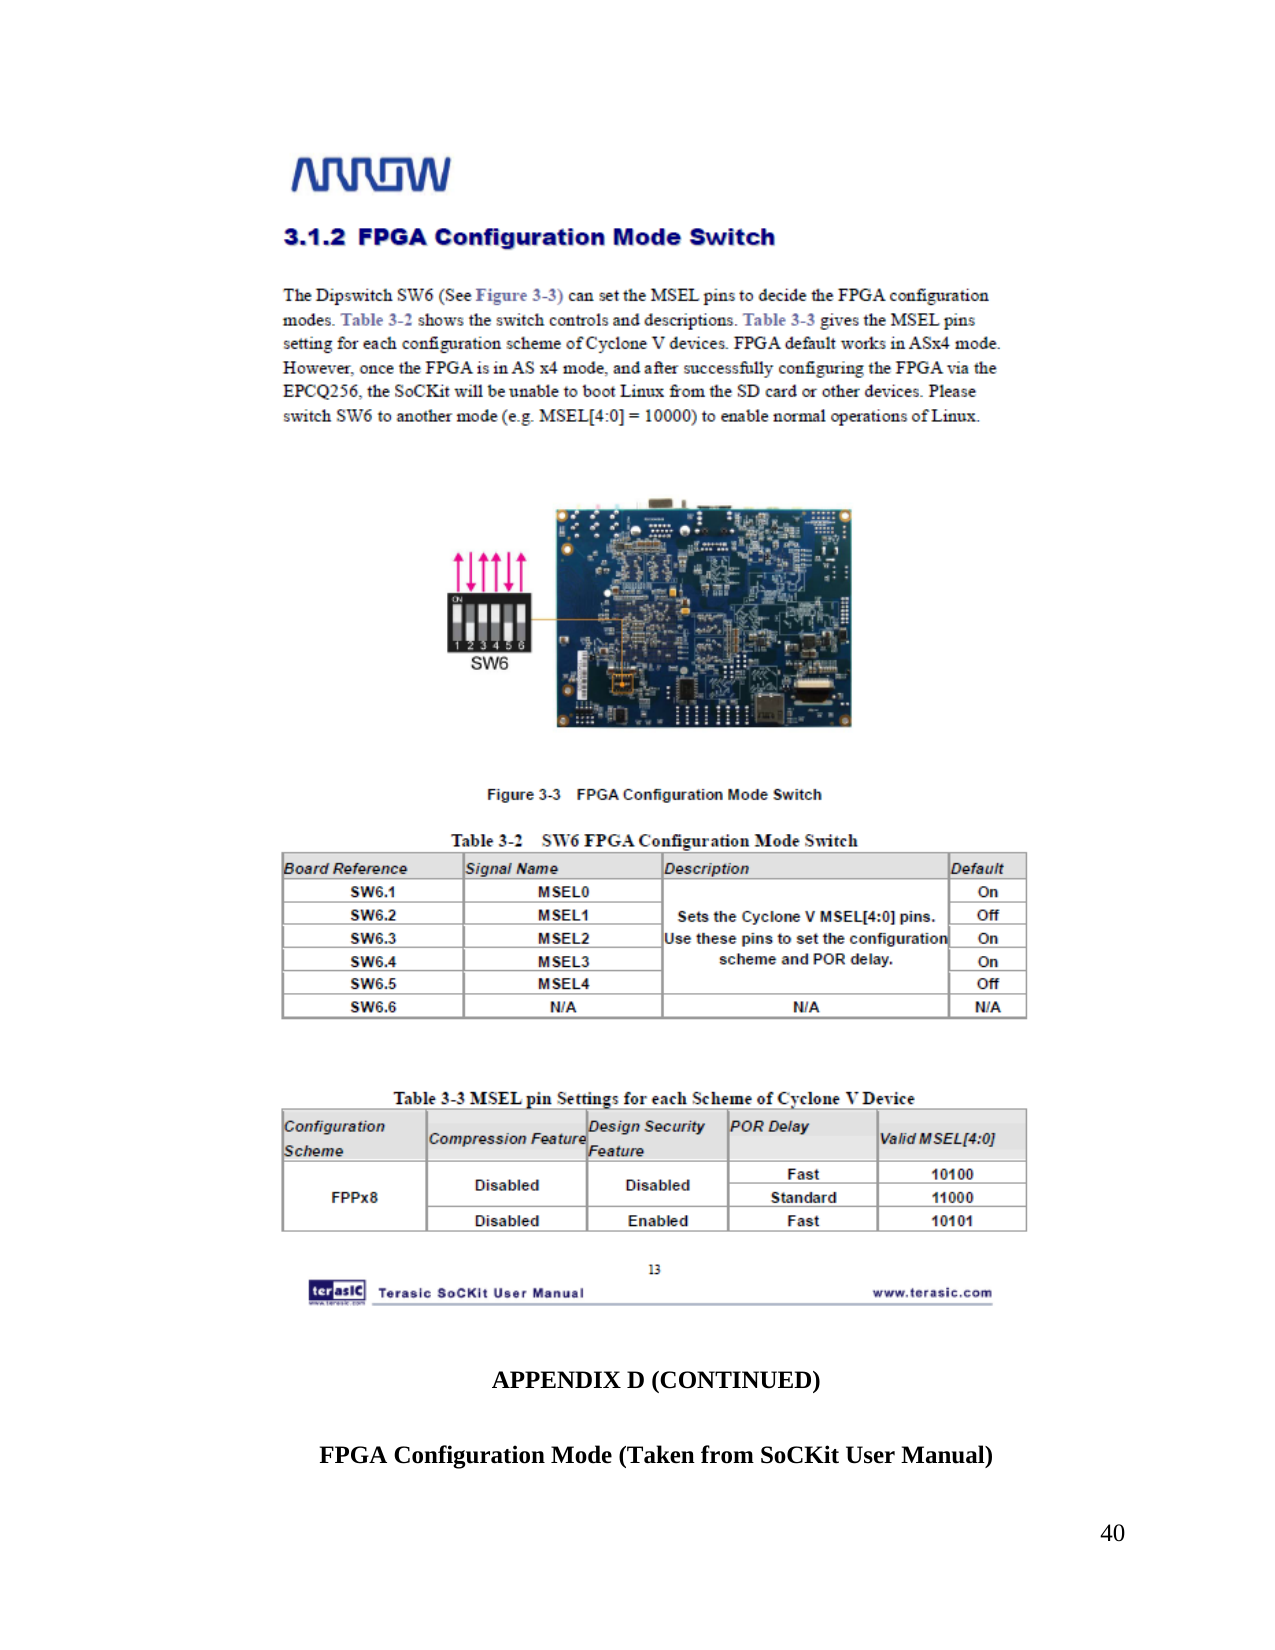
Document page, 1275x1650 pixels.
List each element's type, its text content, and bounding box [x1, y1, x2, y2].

text APPENDIX D (CONTINUED) [187, 1366, 1125, 1394]
picture [272, 150, 1040, 1321]
text FPGA Configuration Mode (Taken from SoCKit User Manual) [187, 1440, 1125, 1468]
